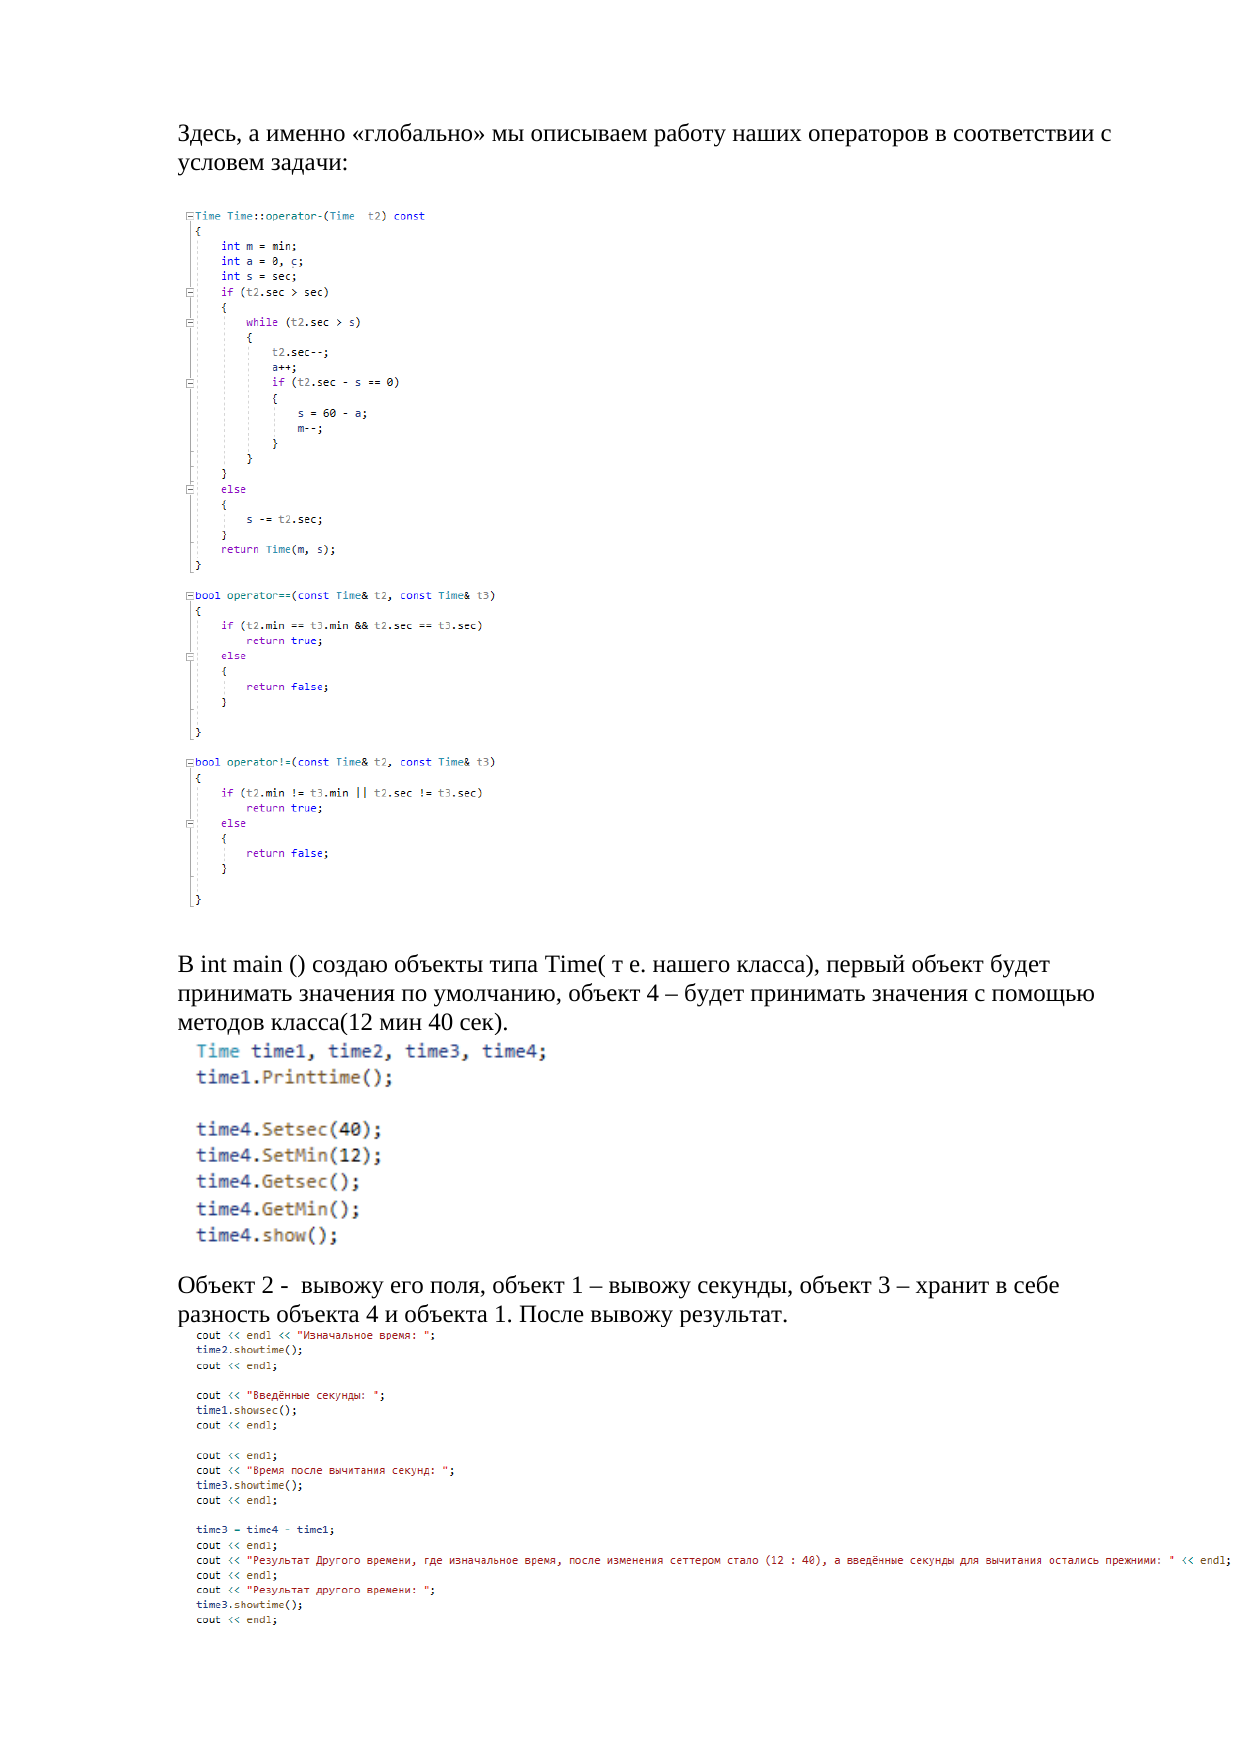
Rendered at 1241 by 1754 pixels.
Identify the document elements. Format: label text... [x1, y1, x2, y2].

text Объект 2 - вывожу его поля, объект 1 – вывожу секунды, объект 3 – хранит в себе разность объекта 4 и объекта 1. После вывожу результат. [177, 1270, 1152, 1327]
text Здесь, а именно «глобально» мы описываем работу наших операторов в соответствии с условем задачи: [177, 118, 1152, 176]
picture [177, 1035, 556, 1271]
picture [177, 204, 514, 921]
text В int main () создаю объекты типа Time( т е. нашего класса), первый объект будет принимать значения по умолчанию, объект 4 – будет принимать значения с помощью методов класса(12 мин 40 сек). [177, 949, 1152, 1036]
picture [177, 1327, 1238, 1631]
